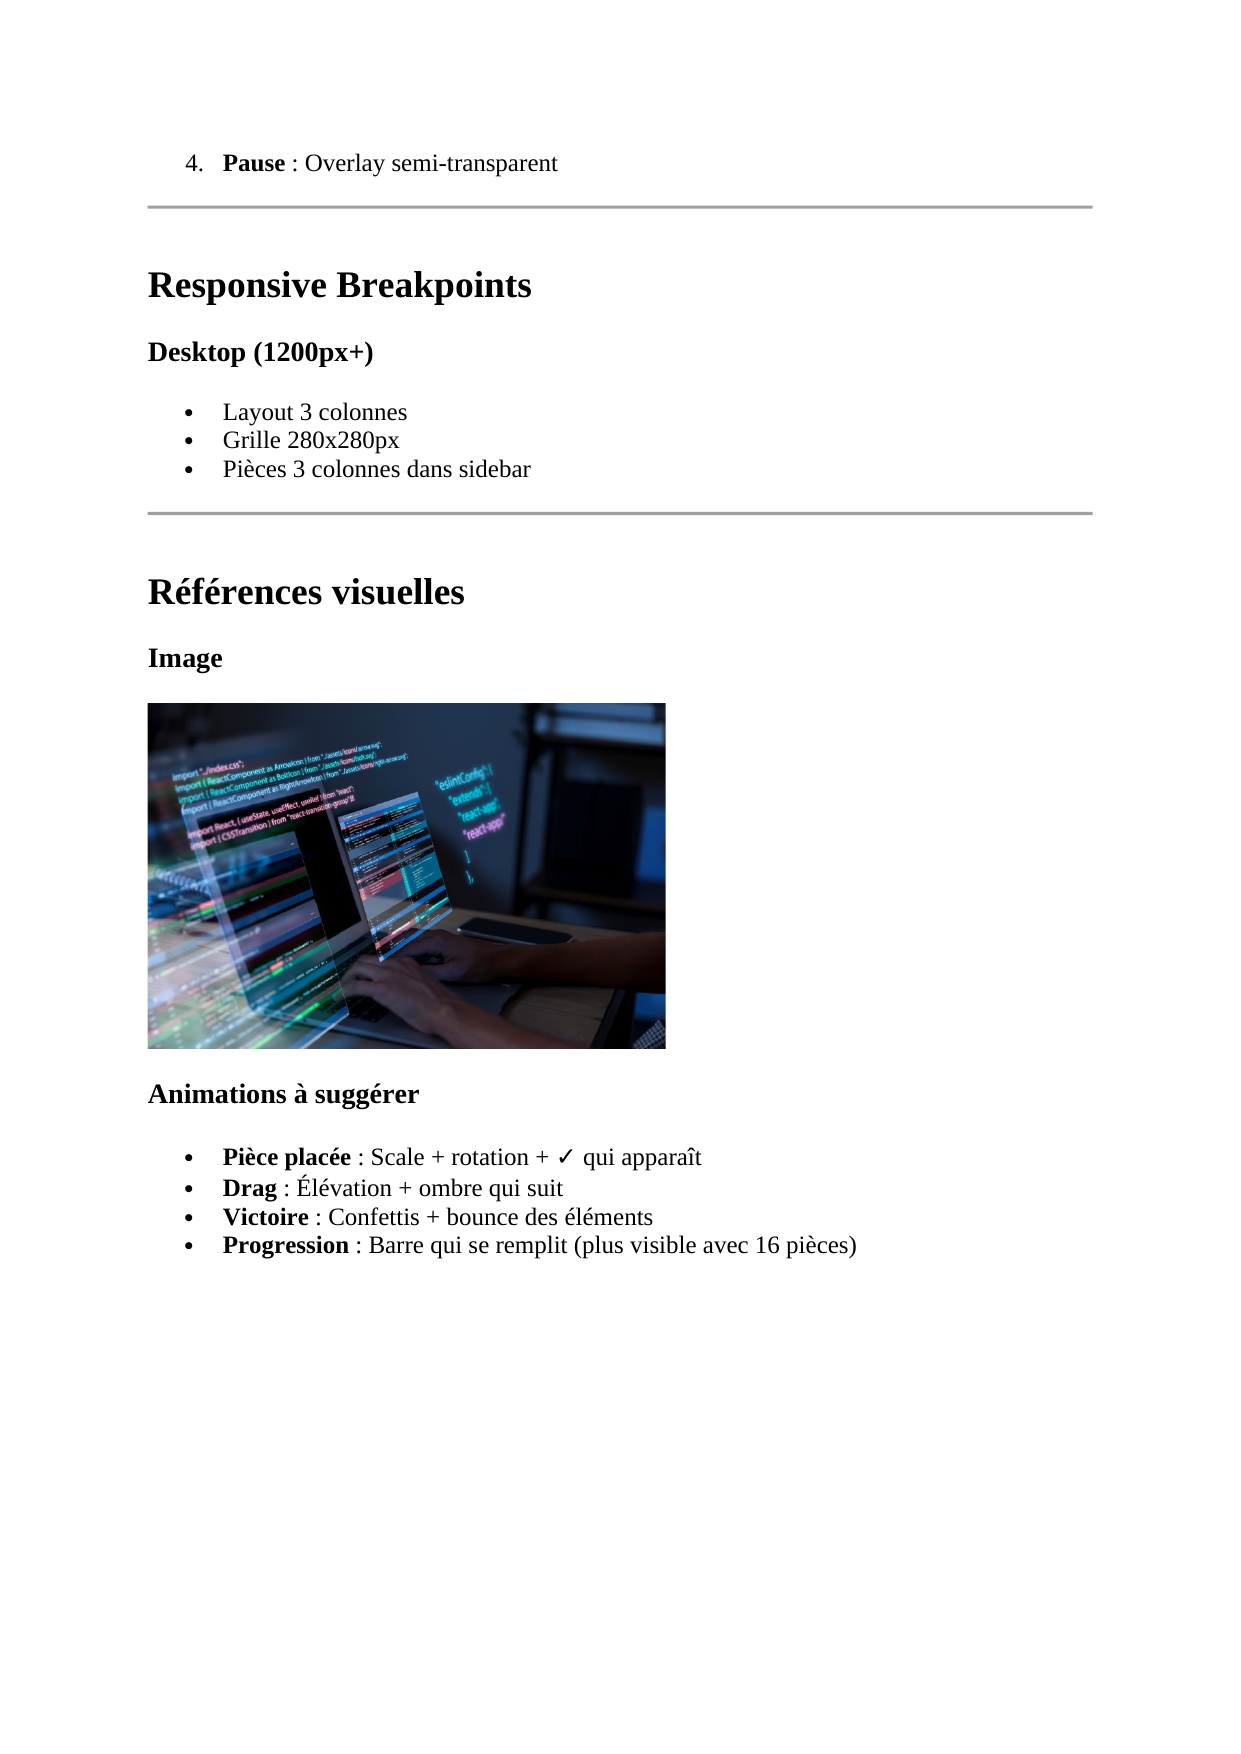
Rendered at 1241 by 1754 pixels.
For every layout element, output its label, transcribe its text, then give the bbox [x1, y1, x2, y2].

list Grille 280x280px [185, 425, 1093, 454]
list Pause : Overlay semi-transparent [185, 148, 1093, 176]
text Responsive Breakpoints [148, 263, 1093, 306]
list Pièce placée : Scale + rotation + ✓ qui apparaît [185, 1139, 1093, 1173]
list Layout 3 colonnes [185, 397, 1093, 425]
list Drag : Élévation + ombre qui suit [185, 1173, 1093, 1202]
picture [147, 703, 666, 1049]
list Progression : Barre qui se remplit (plus visible avec 16 pièces) [185, 1231, 1093, 1259]
list Pièces 3 colonnes dans sidebar [185, 454, 1093, 483]
text Animations à suggérer [148, 1077, 1093, 1110]
text Références visuelles [148, 569, 1093, 612]
list Victoire : Confettis + bounce des éléments [185, 1202, 1093, 1231]
text Desktop (1200px+) [148, 335, 1093, 367]
text Image [148, 641, 1093, 674]
